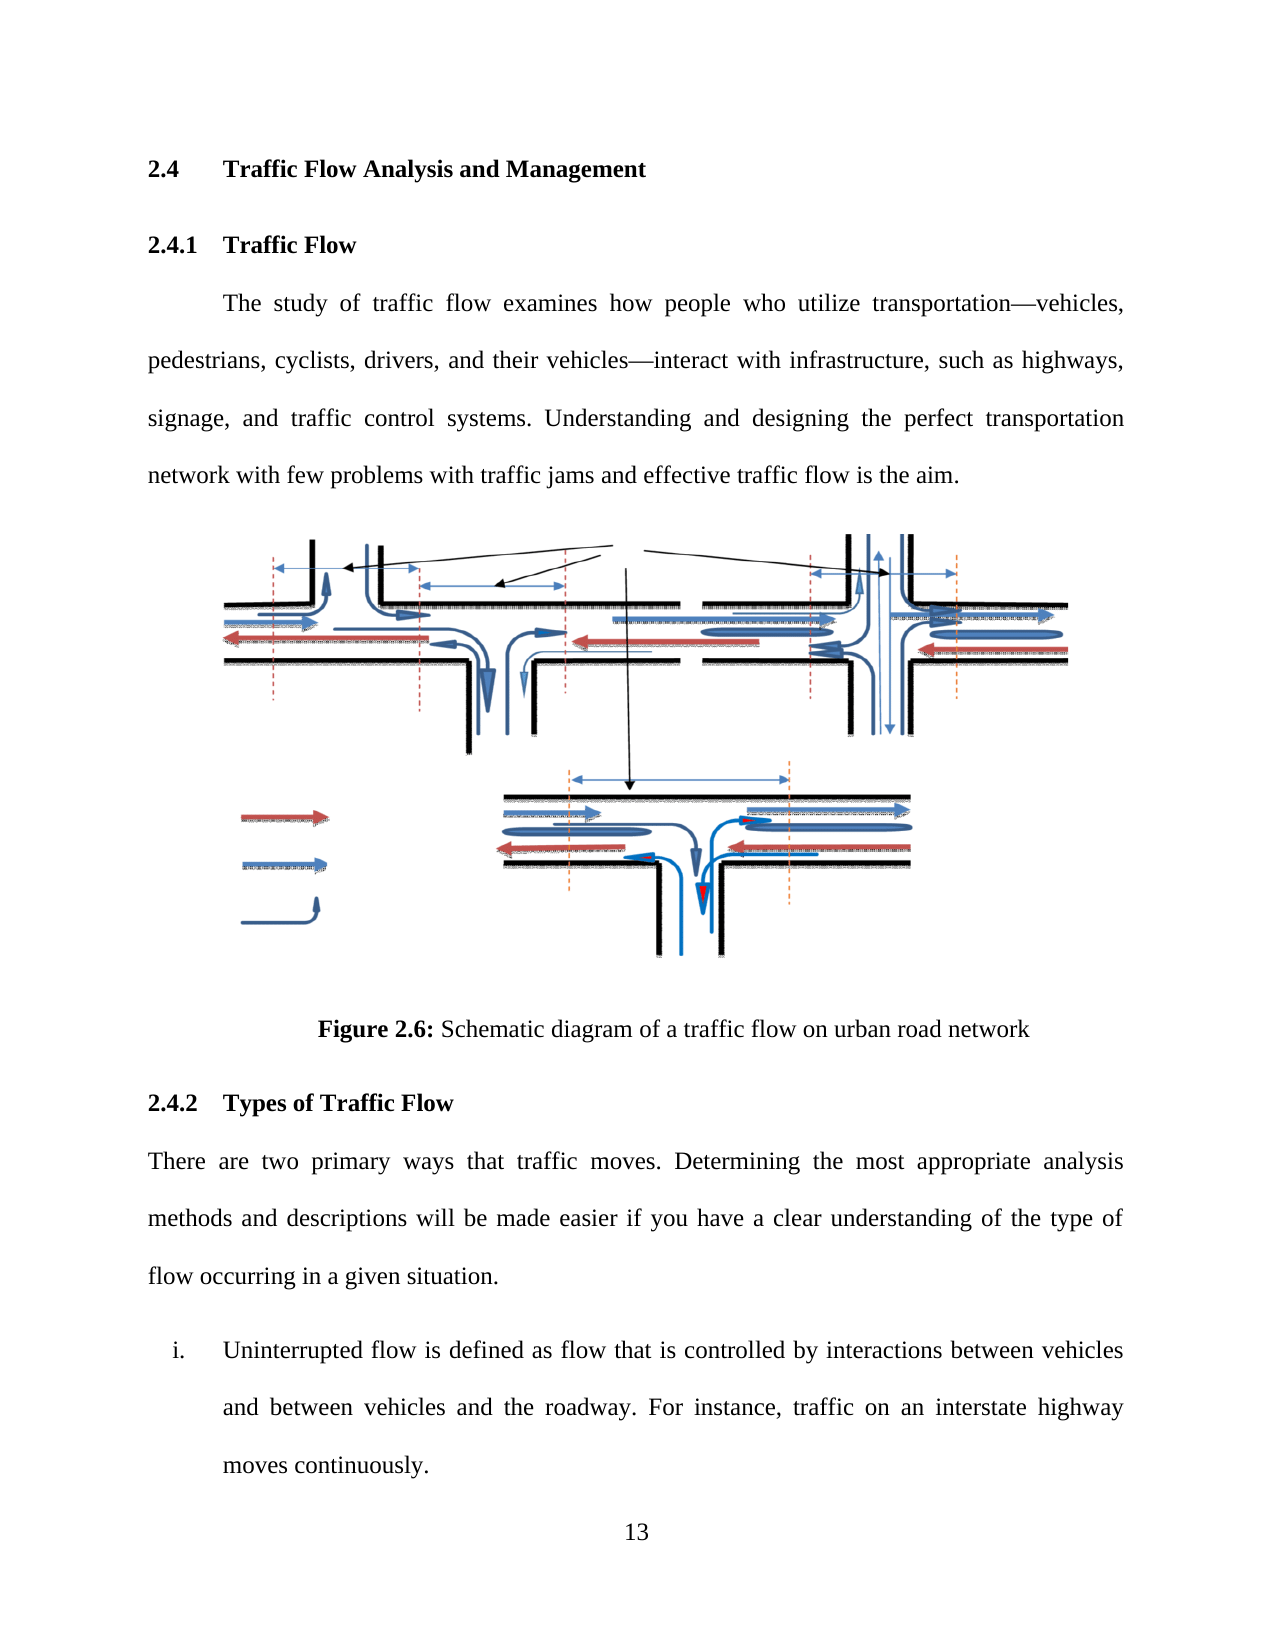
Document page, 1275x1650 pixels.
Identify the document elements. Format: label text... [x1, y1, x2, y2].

picture [222, 534, 1069, 969]
subtitle 2.4 Traffic Flow Analysis and Management [148, 154, 1125, 183]
subtitle 2.4.2 Types of Traffic Flow [148, 1088, 1125, 1117]
subtitle 2.4.1 Traffic Flow [148, 230, 1125, 259]
text The study of traffic flow examines how people who utilize transportation—vehicles, pedestrians, cyclists, drivers, and their vehicles—interact with infrastructure, such as highways, signage, and traffic control systems. Understanding and designing the perfect transportation network with few problems with traffic jams and effective traffic flow is the aim. [148, 288, 1125, 489]
text Figure 2.6: Schematic diagram of a traffic flow on urban road network [148, 1014, 1125, 1043]
